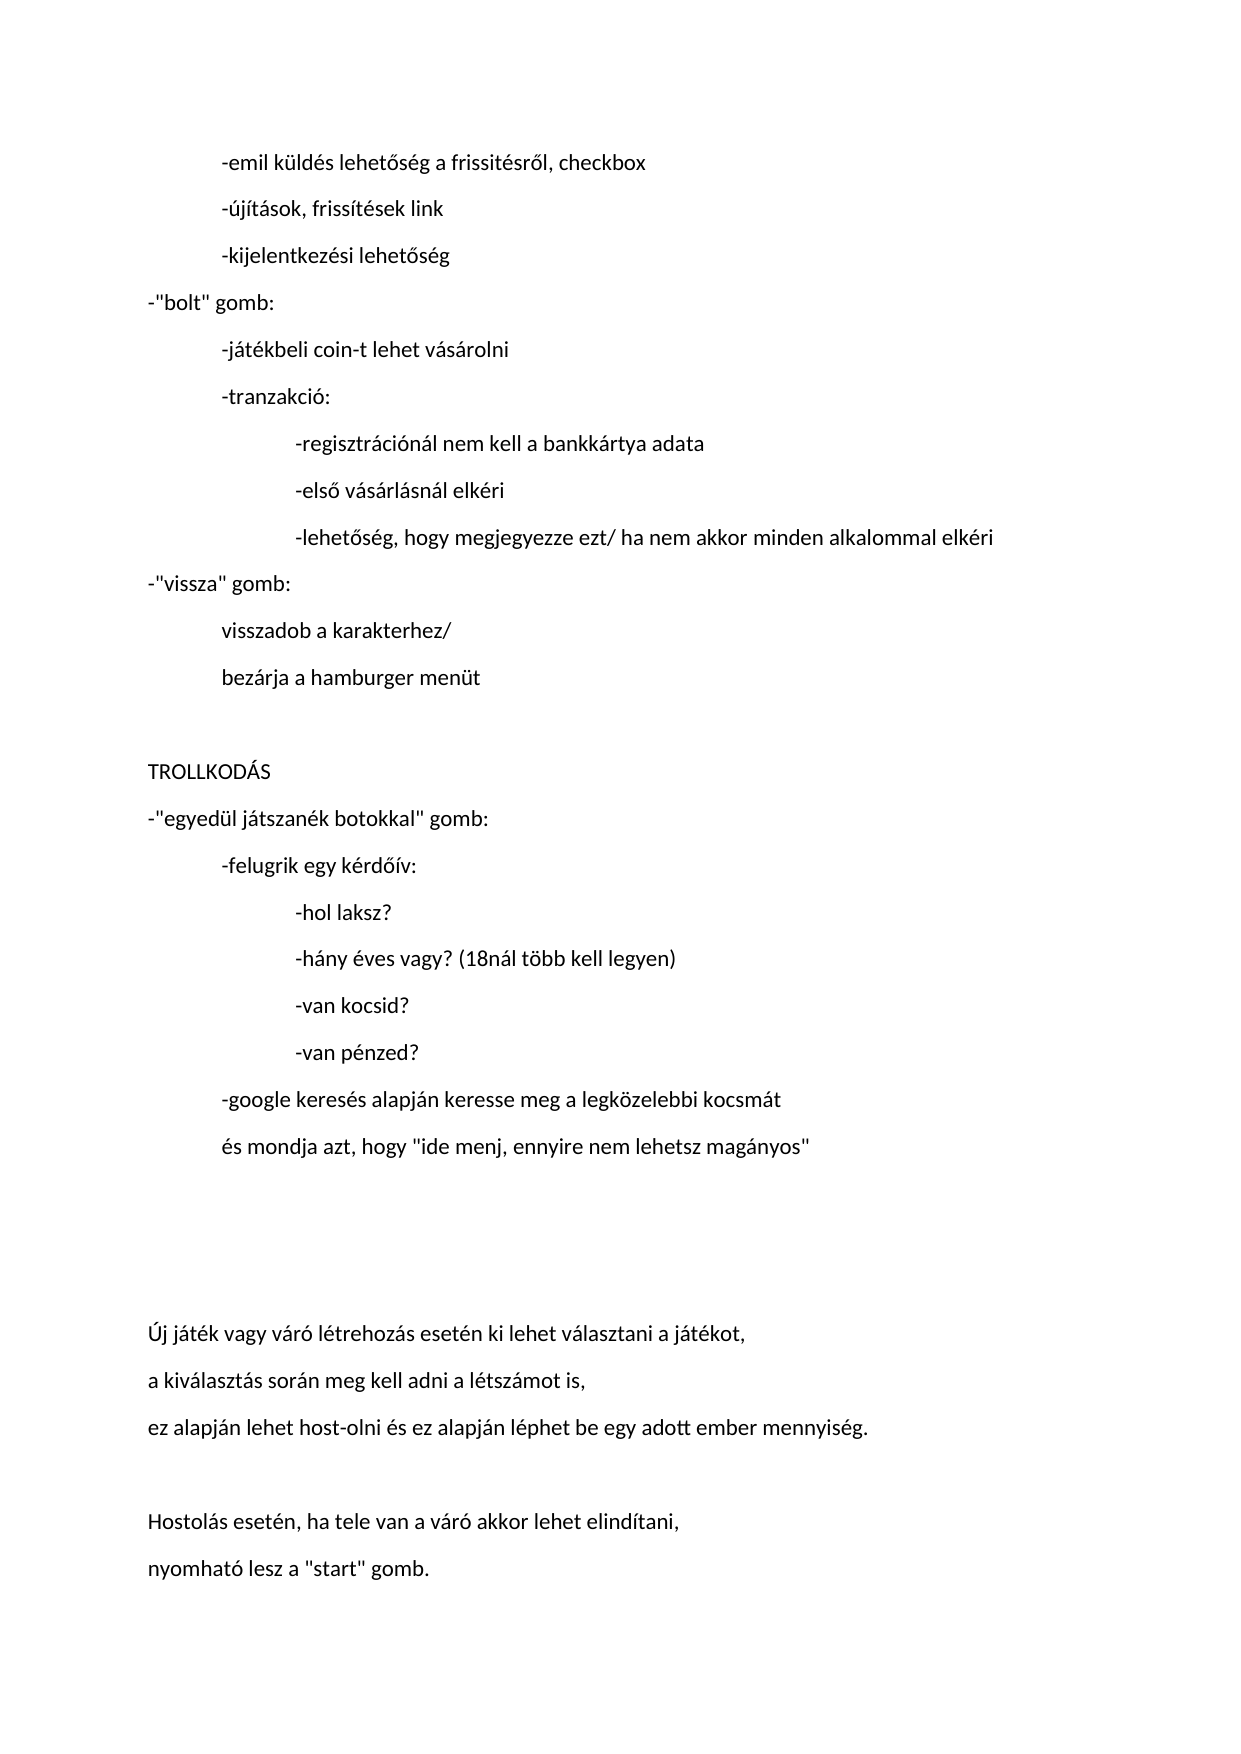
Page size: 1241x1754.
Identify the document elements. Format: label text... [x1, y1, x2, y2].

text és mondja azt, hogy "ide menj, ennyire nem lehetsz magányos" [148, 1132, 1093, 1160]
text -játékbeli coin-t lehet vásárolni [148, 335, 1093, 363]
text -tranzakció: [148, 382, 1093, 410]
text nyomható lesz a "start" gomb. [148, 1554, 1093, 1582]
text ez alapján lehet host-olni és ez alapján léphet be egy adott ember mennyiség. [148, 1413, 1093, 1441]
text -kijelentkezési lehetőség [148, 241, 1093, 269]
text -google keresés alapján keresse meg a legközelebbi kocsmát [148, 1085, 1093, 1113]
text -hol laksz? [148, 898, 1093, 926]
text TROLLKODÁS [148, 757, 1093, 785]
text -regisztrációnál nem kell a bankkártya adata [148, 429, 1093, 457]
text Hostolás esetén, ha tele van a váró akkor lehet elindítani, [148, 1507, 1093, 1535]
text -lehetőség, hogy megjegyezze ezt/ ha nem akkor minden alkalommal elkéri [148, 523, 1093, 551]
text -felugrik egy kérdőív: [148, 851, 1093, 879]
text -"vissza" gomb: [148, 569, 1093, 597]
text -van kocsid? [148, 991, 1093, 1019]
text Új játék vagy váró létrehozás esetén ki lehet választani a játékot, [148, 1319, 1093, 1347]
text -van pénzed? [148, 1038, 1093, 1066]
text bezárja a hamburger menüt [148, 663, 1093, 691]
text visszadob a karakterhez/ [148, 616, 1093, 644]
text -hány éves vagy? (18nál több kell legyen) [148, 944, 1093, 972]
text -"bolt" gomb: [148, 288, 1093, 316]
text a kiválasztás során meg kell adni a létszámot is, [148, 1366, 1093, 1394]
text -első vásárlásnál elkéri [148, 476, 1093, 504]
text -újítások, frissítések link [148, 194, 1093, 222]
text -"egyedül játszanék botokkal" gomb: [148, 804, 1093, 832]
text -emil küldés lehetőség a frissitésről, checkbox [148, 148, 1093, 176]
